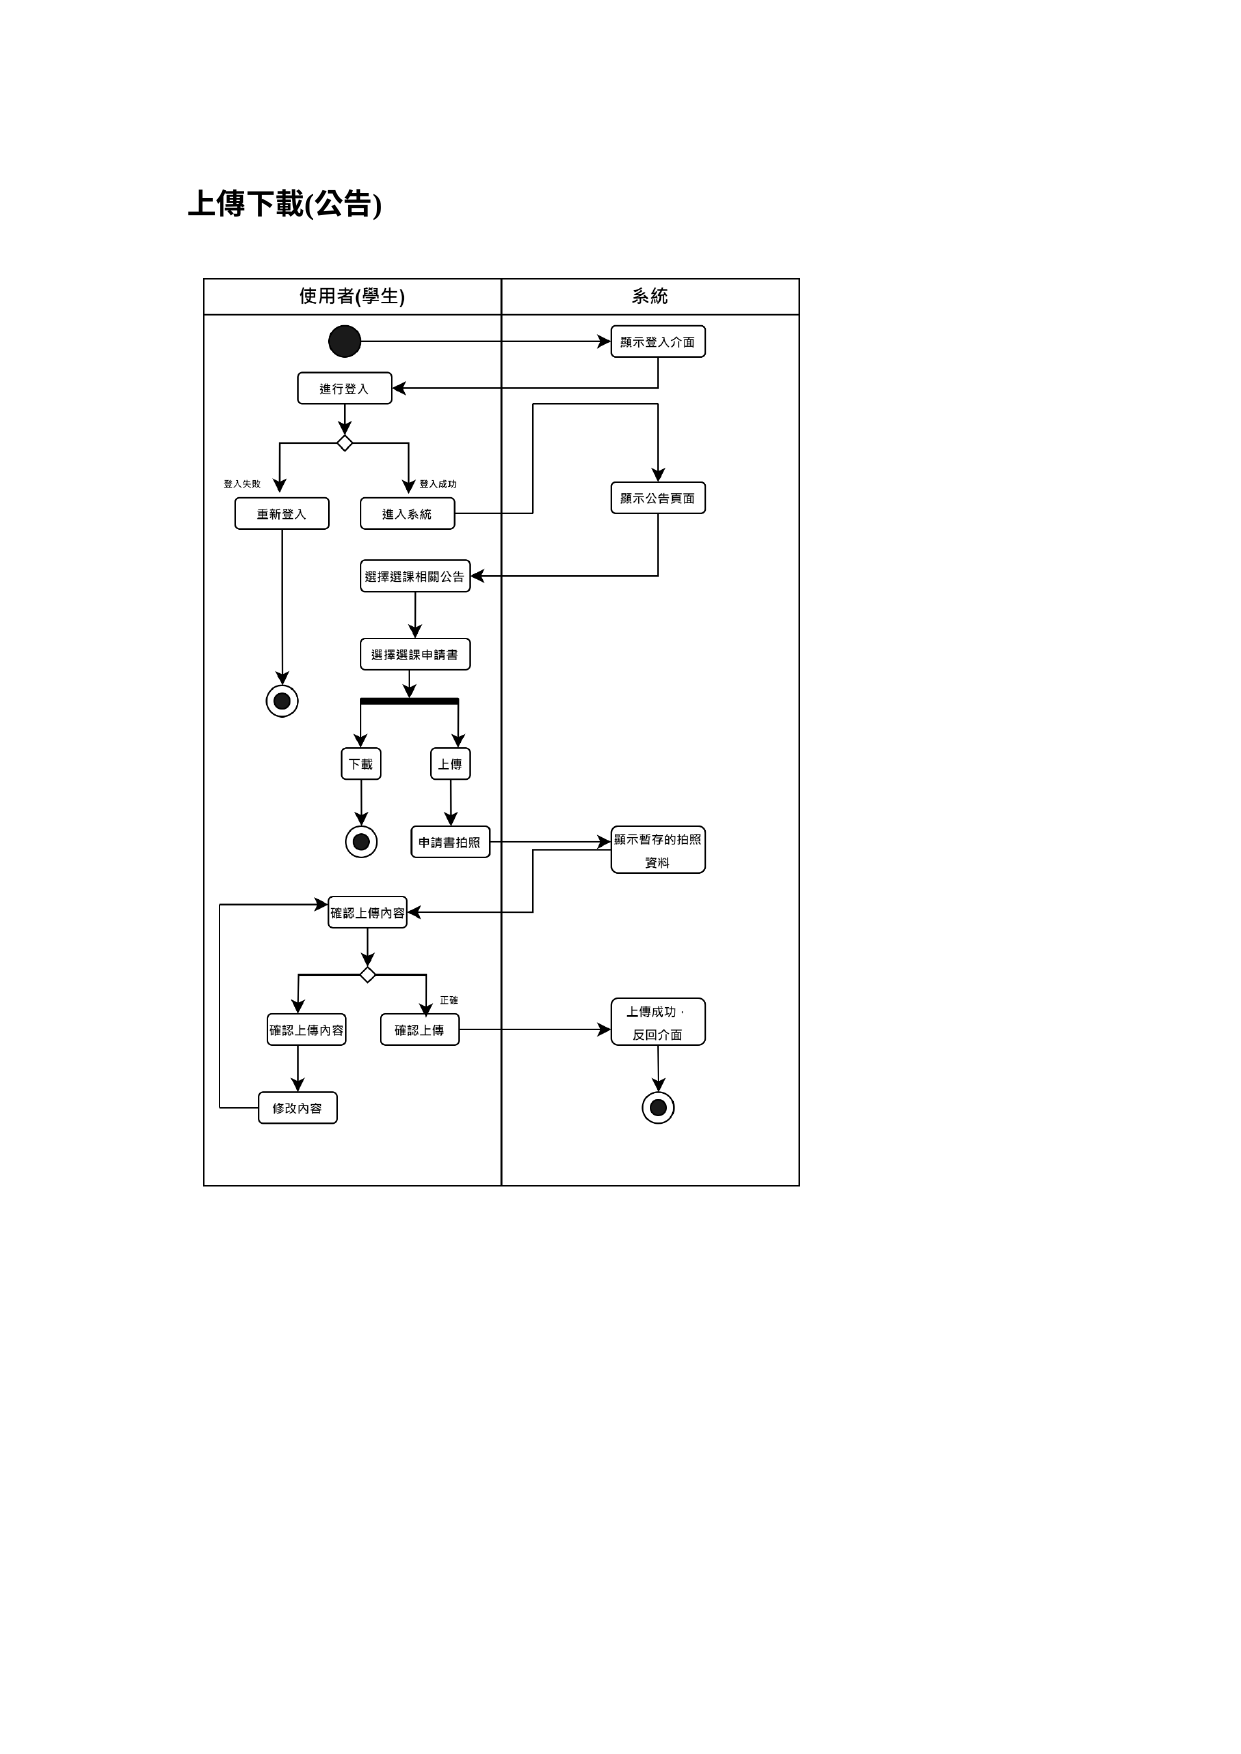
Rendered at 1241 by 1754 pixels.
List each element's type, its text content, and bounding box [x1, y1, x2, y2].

text 上傳下載(公告) [187, 164, 1053, 239]
picture [187, 262, 817, 1202]
